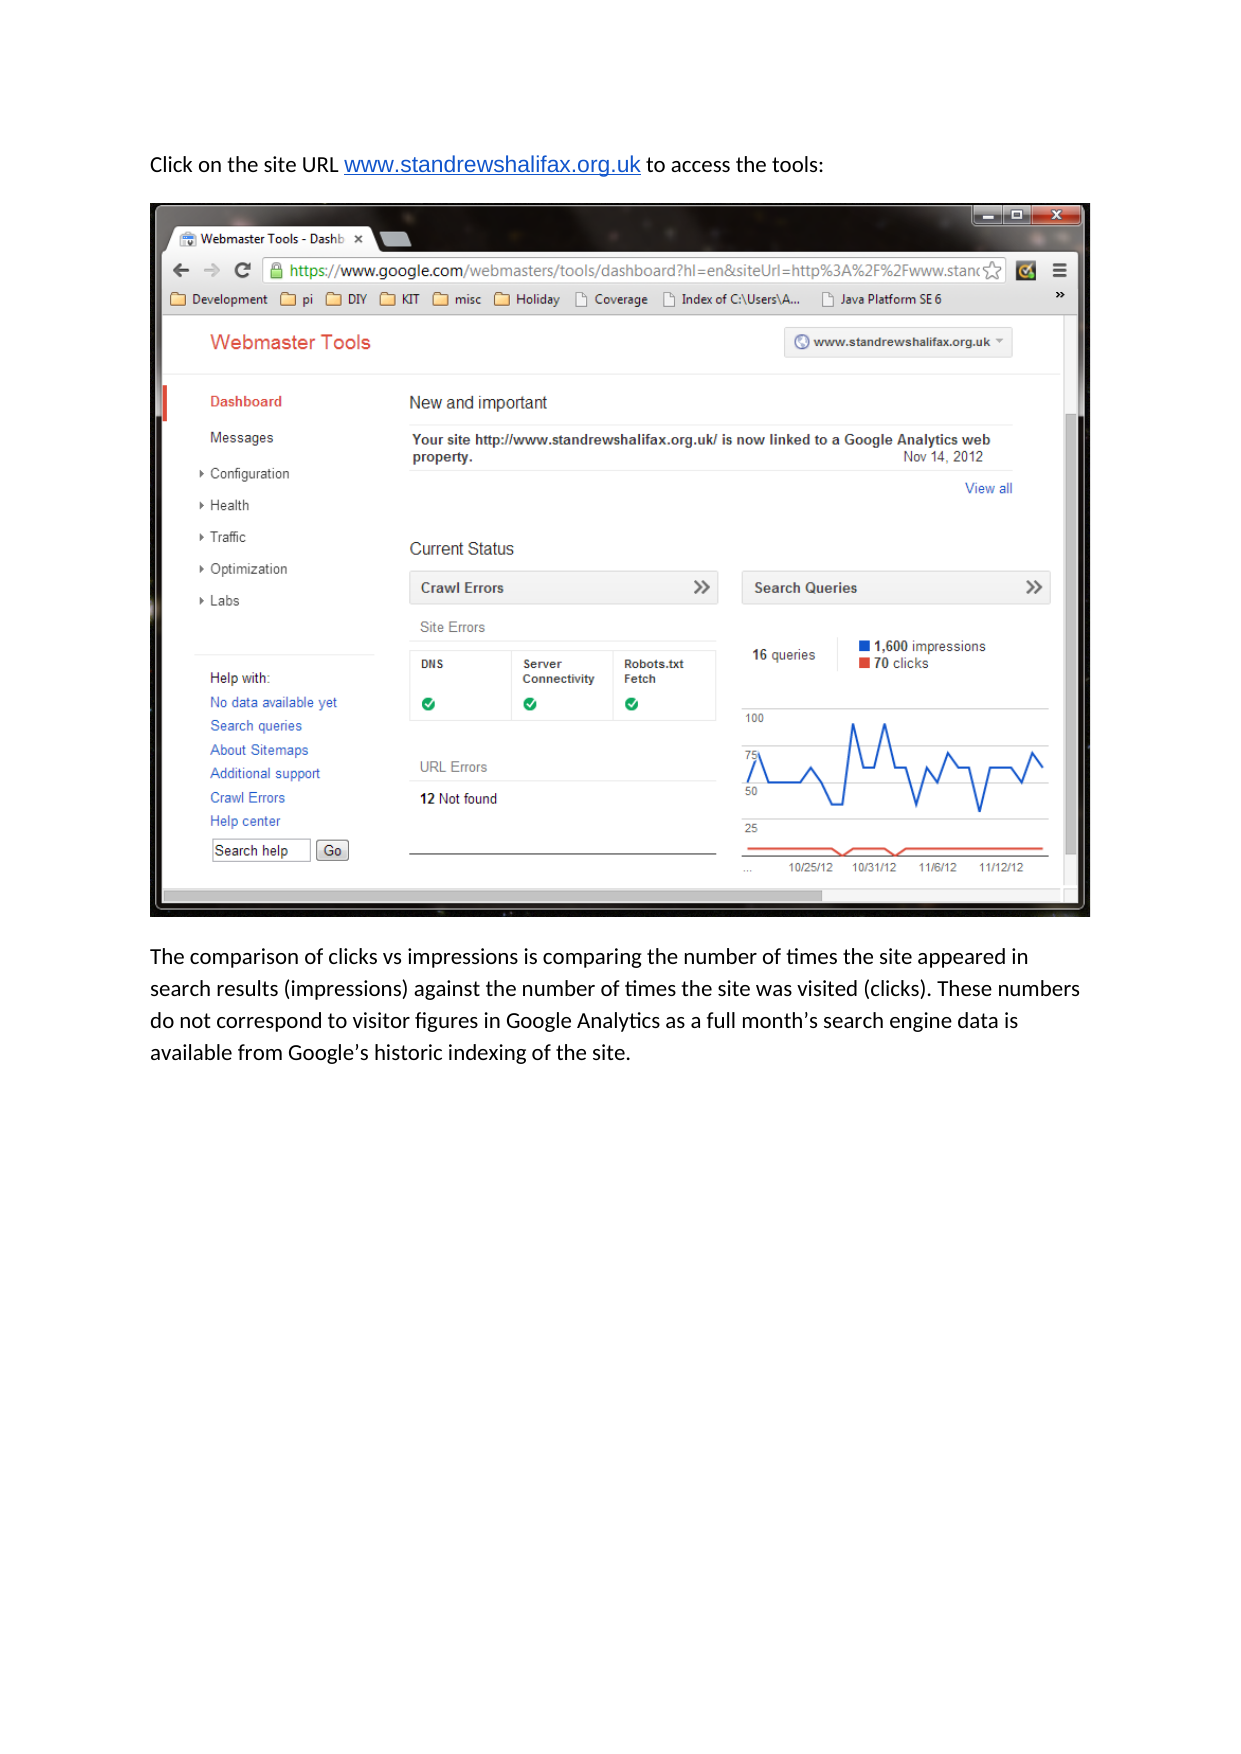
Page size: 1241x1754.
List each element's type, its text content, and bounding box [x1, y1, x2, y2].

text Click on the site URL www.standrewshalifax.org.uk to access the tools: [150, 150, 1090, 178]
picture [150, 203, 1091, 917]
text The comparison of clicks vs impressions is comparing the number of times the site appeared in search results (impressions) against the number of times the site was visited (clicks). These numbers do not correspond to visitor figures in Google Analytics as a full month’s search engine data is available from Google’s historic indexing of the site. [150, 942, 1090, 1067]
